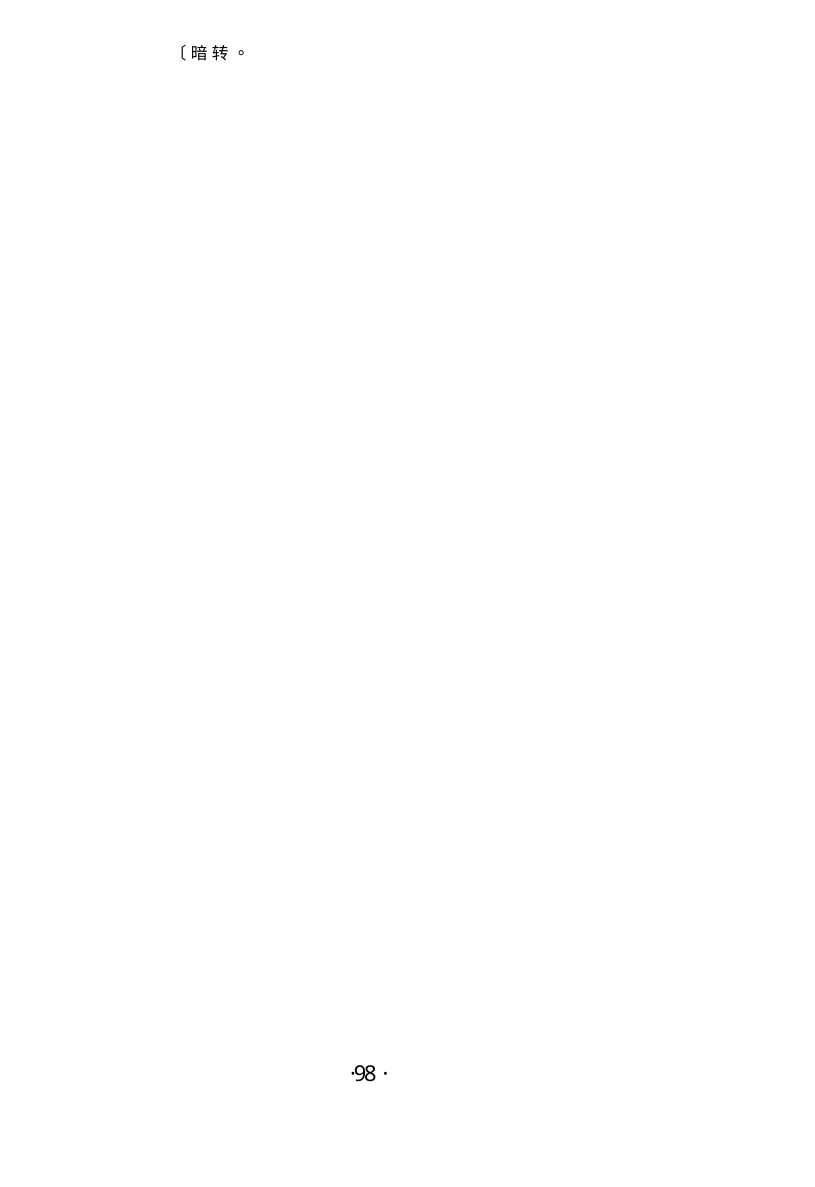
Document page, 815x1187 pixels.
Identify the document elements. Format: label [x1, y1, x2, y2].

text [167, 42, 471, 64]
